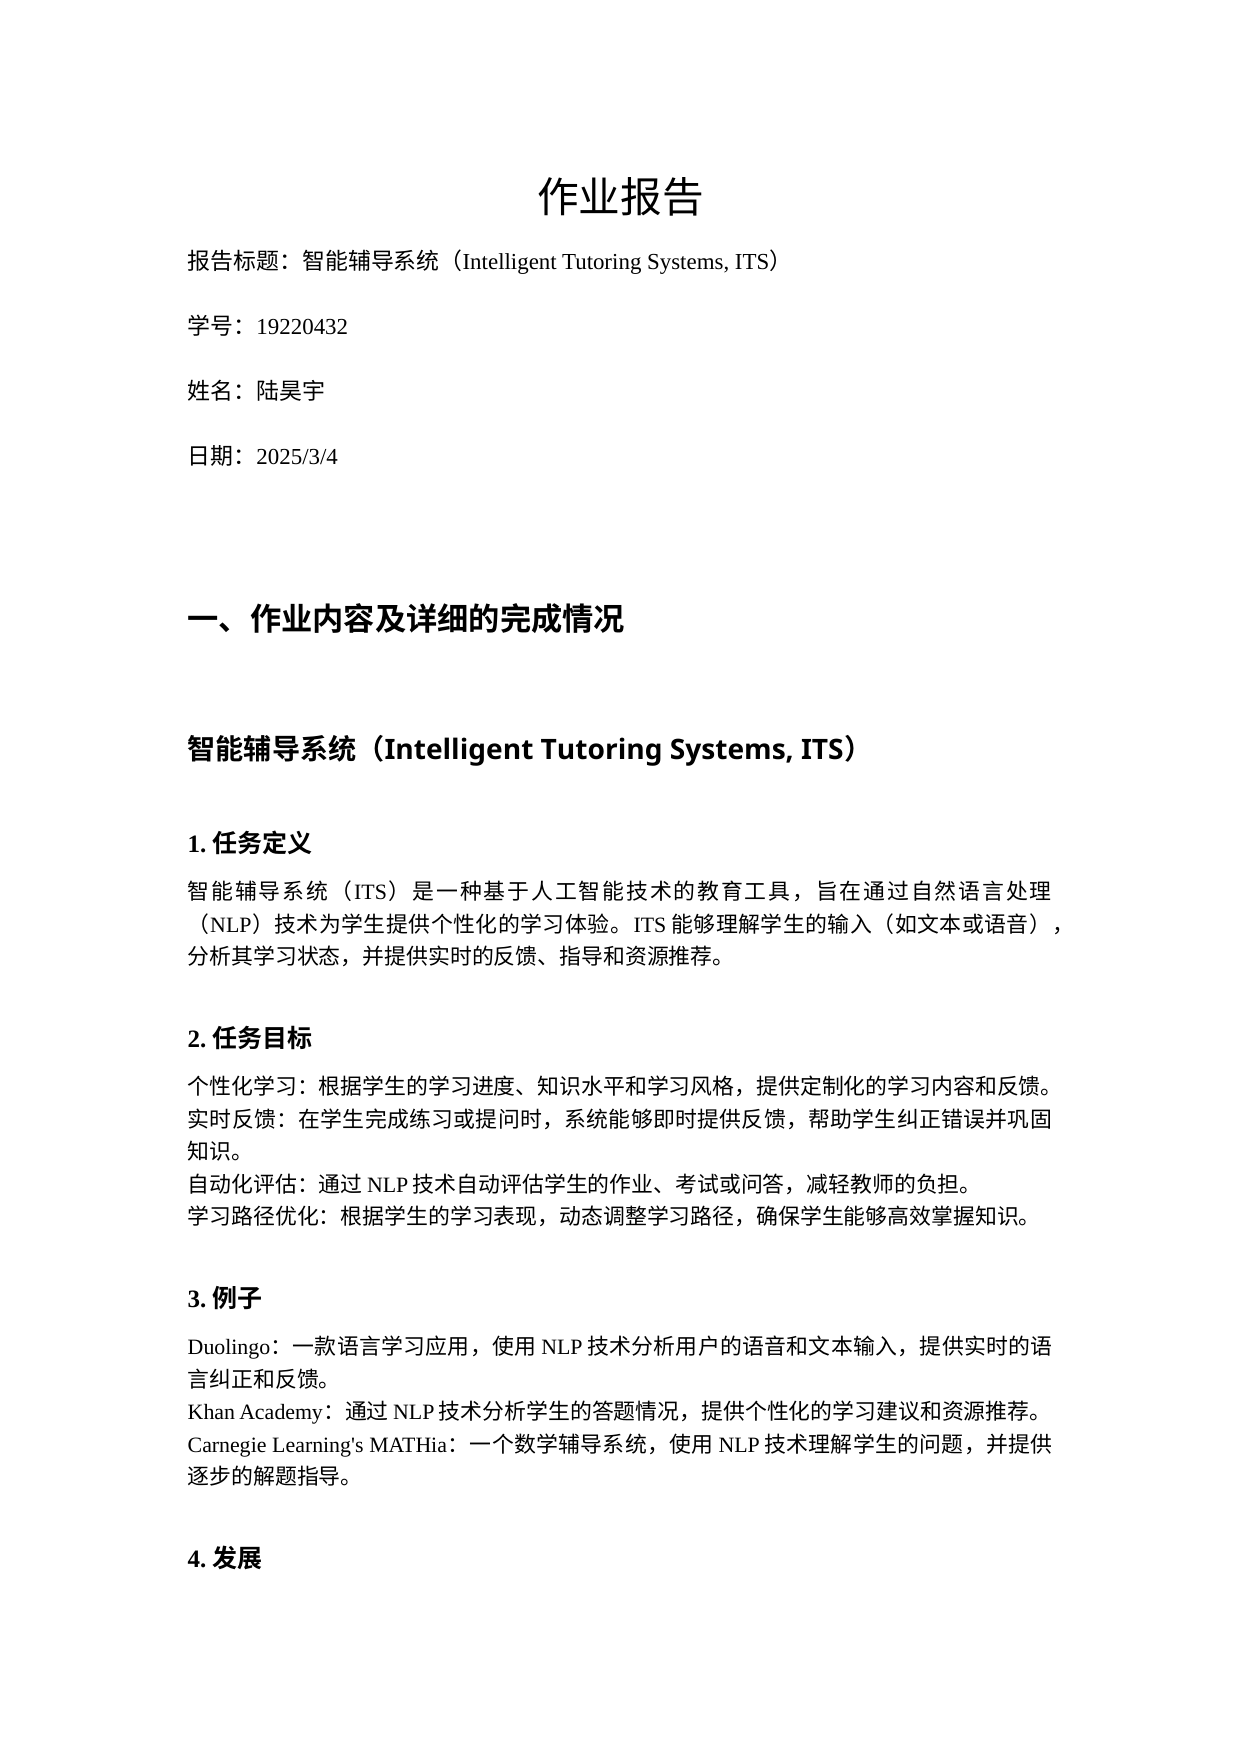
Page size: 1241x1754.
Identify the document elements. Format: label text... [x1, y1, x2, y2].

text Duolingo：一款语言学习应用，使用NLP技术分析用户的语音和文本输入，提供实时的语言纠正和反馈。 [187, 1329, 1053, 1394]
text 智能辅导系统（ITS）是一种基于人工智能技术的教育工具，旨在通过自然语言处理（NLP）技术为学生提供个性化的学习体验。ITS能够理解学生的输入（如文本或语音），分析其学习状态，并提供实时的反馈、指导和资源推荐。 [187, 874, 1053, 971]
text Carnegie Learning's MATHia：一个数学辅导系统，使用NLP技术理解学生的问题，并提供逐步的解题指导。 [187, 1426, 1053, 1491]
text 作业报告 [187, 162, 1053, 227]
text 自动化评估：通过NLP技术自动评估学生的作业、考试或问答，减轻教师的负担。 [187, 1166, 1053, 1199]
text 学习路径优化：根据学生的学习表现，动态调整学习路径，确保学生能够高效掌握知识。 [187, 1199, 1053, 1231]
text Khan Academy：通过NLP技术分析学生的答题情况，提供个性化的学习建议和资源推荐。 [187, 1394, 1053, 1426]
text 个性化学习：根据学生的学习进度、知识水平和学习风格，提供定制化的学习内容和反馈。 [187, 1069, 1053, 1101]
text 4. 发展 [187, 1524, 1053, 1589]
subtitle 智能辅导系统（Intelligent Tutoring Systems, ITS） [187, 714, 1053, 779]
text 2. 任务目标 [187, 1004, 1053, 1069]
text 姓名：陆昊宇 [187, 357, 1053, 422]
text 实时反馈：在学生完成练习或提问时，系统能够即时提供反馈，帮助学生纠正错误并巩固知识。 [187, 1101, 1053, 1166]
text 日期：2025/3/4 [187, 422, 1053, 487]
text 报告标题：智能辅导系统（Intelligent Tutoring Systems, ITS） [187, 227, 1053, 292]
subtitle 一、作业内容及详细的完成情况 [187, 584, 1053, 649]
text 1. 任务定义 [187, 809, 1053, 874]
text 3. 例子 [187, 1264, 1053, 1329]
text 学号：19220432 [187, 292, 1053, 357]
